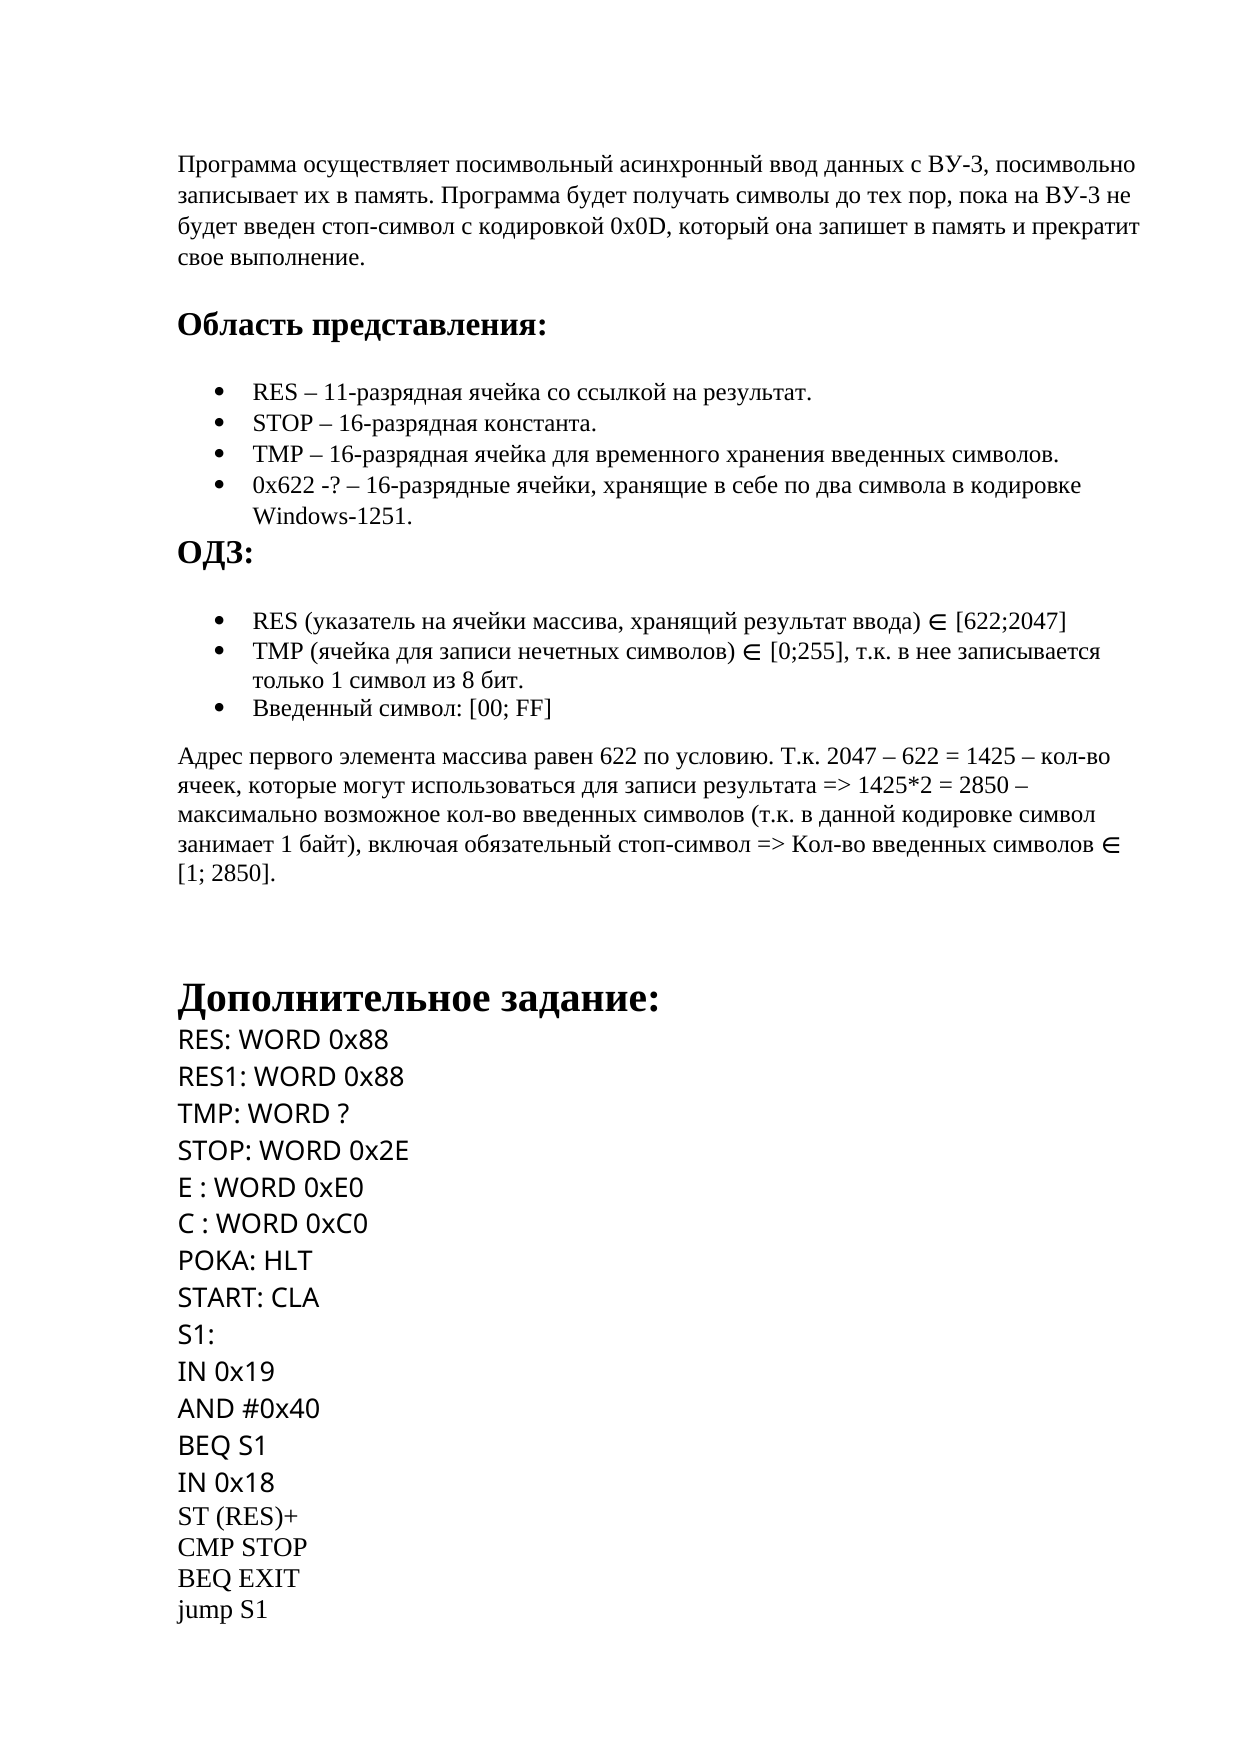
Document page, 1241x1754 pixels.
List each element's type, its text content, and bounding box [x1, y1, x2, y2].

text ОДЗ: [177, 532, 1152, 570]
text Область представления: [177, 304, 1152, 343]
text Программа осуществляет посимвольный асинхронный ввод данных с ВУ-3, посимвольно записывает их в память. Программа будет получать символы до тех пор, пока на ВУ-3 не будет введен стоп-символ с кодировкой 0x0D, который она запишет в память и прекратит свое выполнение. [177, 149, 1152, 271]
text BEQ EXIT [177, 1562, 1152, 1593]
list TMP – 16-разрядная ячейка для временного хранения введенных символов. [215, 439, 1152, 468]
text CMP STOP [177, 1531, 1152, 1562]
text E : WORD 0xE0 [177, 1168, 1152, 1205]
text S1: [177, 1316, 1152, 1352]
list 0x622 -? – 16-разрядные ячейки, хранящие в себе по два символа в кодировке Windows-1251. [215, 470, 1152, 530]
list Адрес первого элемента массива равен 622 по условию. Т.к. 2047 – 622 = 1425 – кол-во ячеек, которые могут использоваться для записи результата => 1425*2 = 2850 – максимально возможное кол-во введенных символов (т.к. в данной кодировке символ занимает 1 байт), включая обязательный стоп-символ => Кол-во введенных символов ∈ [1; 2850]. [177, 741, 1152, 886]
text RES: WORD 0x88 [177, 1021, 1152, 1057]
text AND #0x40 [177, 1389, 1152, 1426]
list Дополнительное задание: [177, 973, 1152, 1021]
text ST (RES)+ [177, 1500, 1152, 1531]
text START: CLA [177, 1279, 1152, 1316]
text IN 0x19 [177, 1352, 1152, 1389]
list Введенный символ: [00; FF] [215, 693, 1152, 722]
text BEQ S1 [177, 1426, 1152, 1463]
text jump S1 [177, 1593, 1152, 1624]
list RES (указатель на ячейки массива, хранящий результат ввода) ∈ [622;2047] [215, 604, 1152, 634]
text TMP: WORD ? [177, 1094, 1152, 1131]
text POKA: HLT [177, 1242, 1152, 1279]
text RES1: WORD 0x88 [177, 1057, 1152, 1094]
text STOP: WORD 0x2E [177, 1131, 1152, 1168]
text IN 0x18 [177, 1463, 1152, 1500]
list TMP (ячейка для записи нечетных символов) ∈ [0;255], т.к. в нее записывается только 1 символ из 8 бит. [215, 634, 1152, 693]
text C : WORD 0xC0 [177, 1205, 1152, 1242]
list STOP – 16-разрядная константа. [215, 408, 1152, 437]
list RES – 11-разрядная ячейка со ссылкой на результат. [215, 377, 1152, 406]
